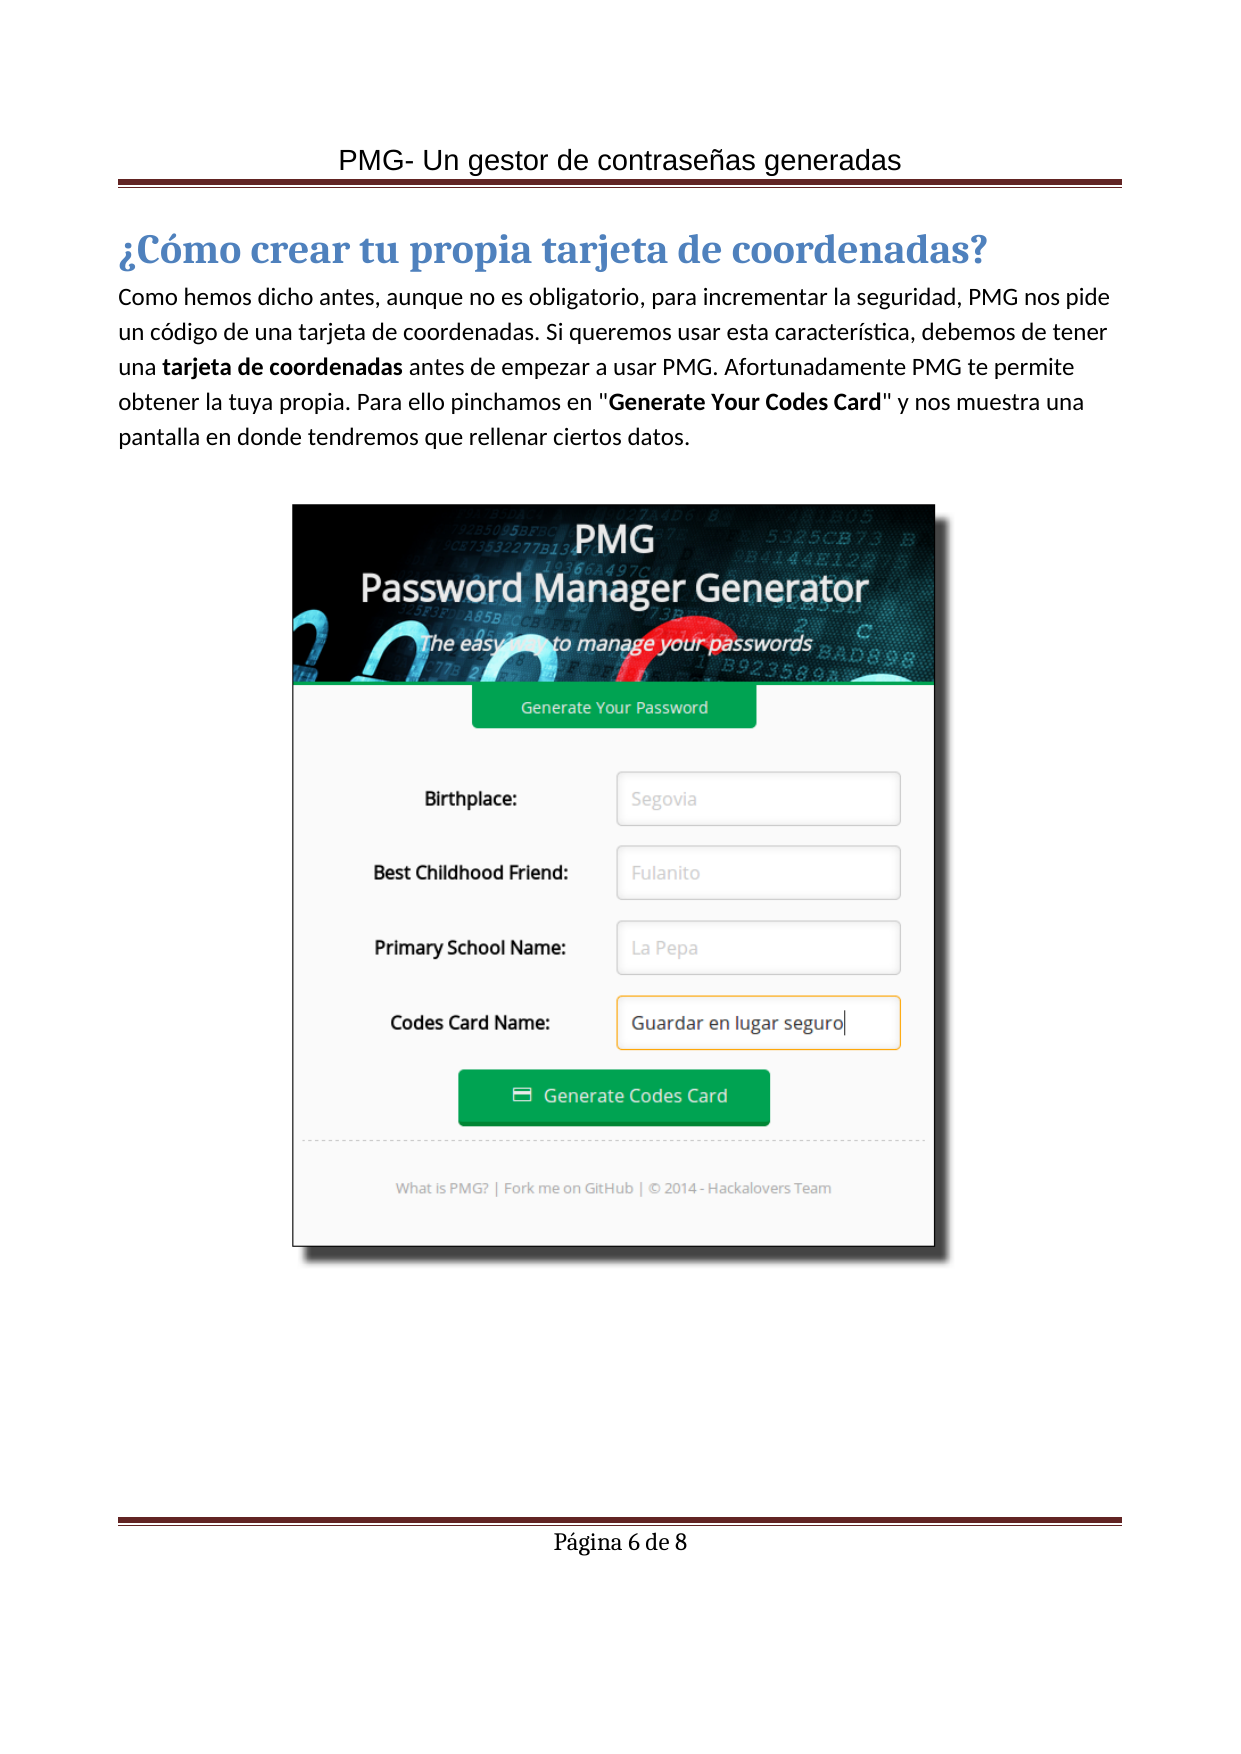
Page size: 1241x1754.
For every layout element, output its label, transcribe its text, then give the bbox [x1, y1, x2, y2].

subtitle ¿Cómo crear tu propia tarjeta de coordenadas? [118, 226, 1122, 274]
picture [265, 477, 975, 1289]
text Como hemos dicho antes, aunque no es obligatorio, para incrementar la seguridad, PMG nos pide un código de una tarjeta de coordenadas. Si queremos usar esta característica, debemos de tener una tarjeta de coordenadas antes de empezar a usar PMG. Afortunadamente PMG te permite obtener la tuya propia. Para ello pinchamos en "Generate Your Codes Card" y nos muestra una pantalla en donde tendremos que rellenar ciertos datos. [118, 282, 1122, 452]
